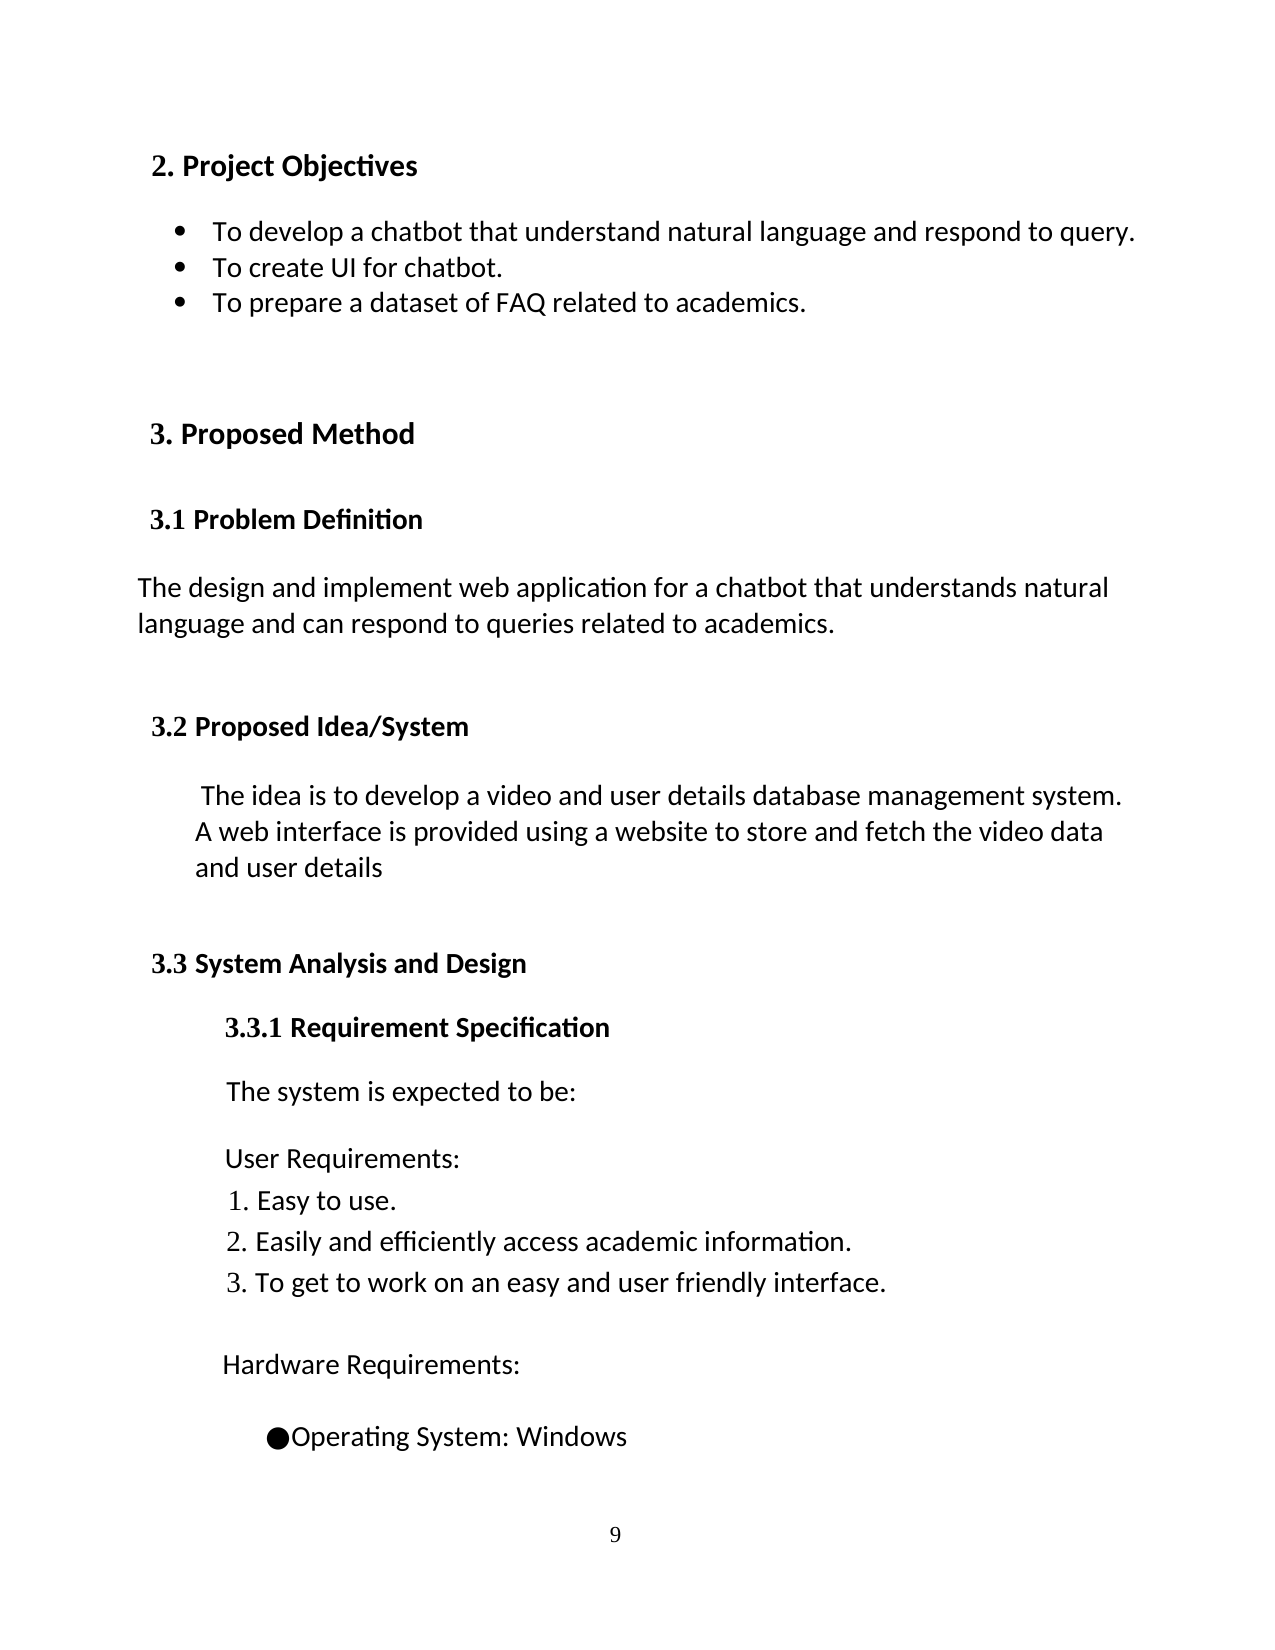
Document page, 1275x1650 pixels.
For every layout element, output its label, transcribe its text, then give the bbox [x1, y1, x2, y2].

list To prepare a dataset of FAQ related to academics. [175, 284, 1142, 320]
subtitle Project Objectives [151, 146, 1142, 184]
text The system is expected to be: [226, 1073, 1142, 1108]
list Operating System: Windows [265, 1415, 1142, 1454]
list To create UI for chatbot. [175, 249, 1142, 284]
text User Requirements: [224, 1140, 1142, 1176]
text The design and implement web application for a chatbot that understands natural language and can respond to queries related to academics. [137, 569, 1142, 640]
list To develop a chatbot that understand natural language and respond to query. [175, 213, 1142, 249]
subtitle Problem Definition [149, 501, 1142, 537]
list Easy to use. [228, 1182, 1142, 1217]
list Easily and efficiently access academic information. [226, 1223, 1142, 1258]
text Hardware Requirements: [222, 1346, 1142, 1382]
list To get to work on an easy and user friendly interface. [226, 1264, 1142, 1299]
subtitle Requirement Specification [224, 1009, 1142, 1045]
subtitle The idea is to develop a video and user details database management system. A web interface is provided using a website to store and fetch the video data and user details [195, 777, 1142, 884]
subtitle Proposed Method [149, 414, 1142, 452]
subtitle Proposed Idea/System [151, 708, 1142, 744]
subtitle System Analysis and Design [151, 946, 1142, 981]
